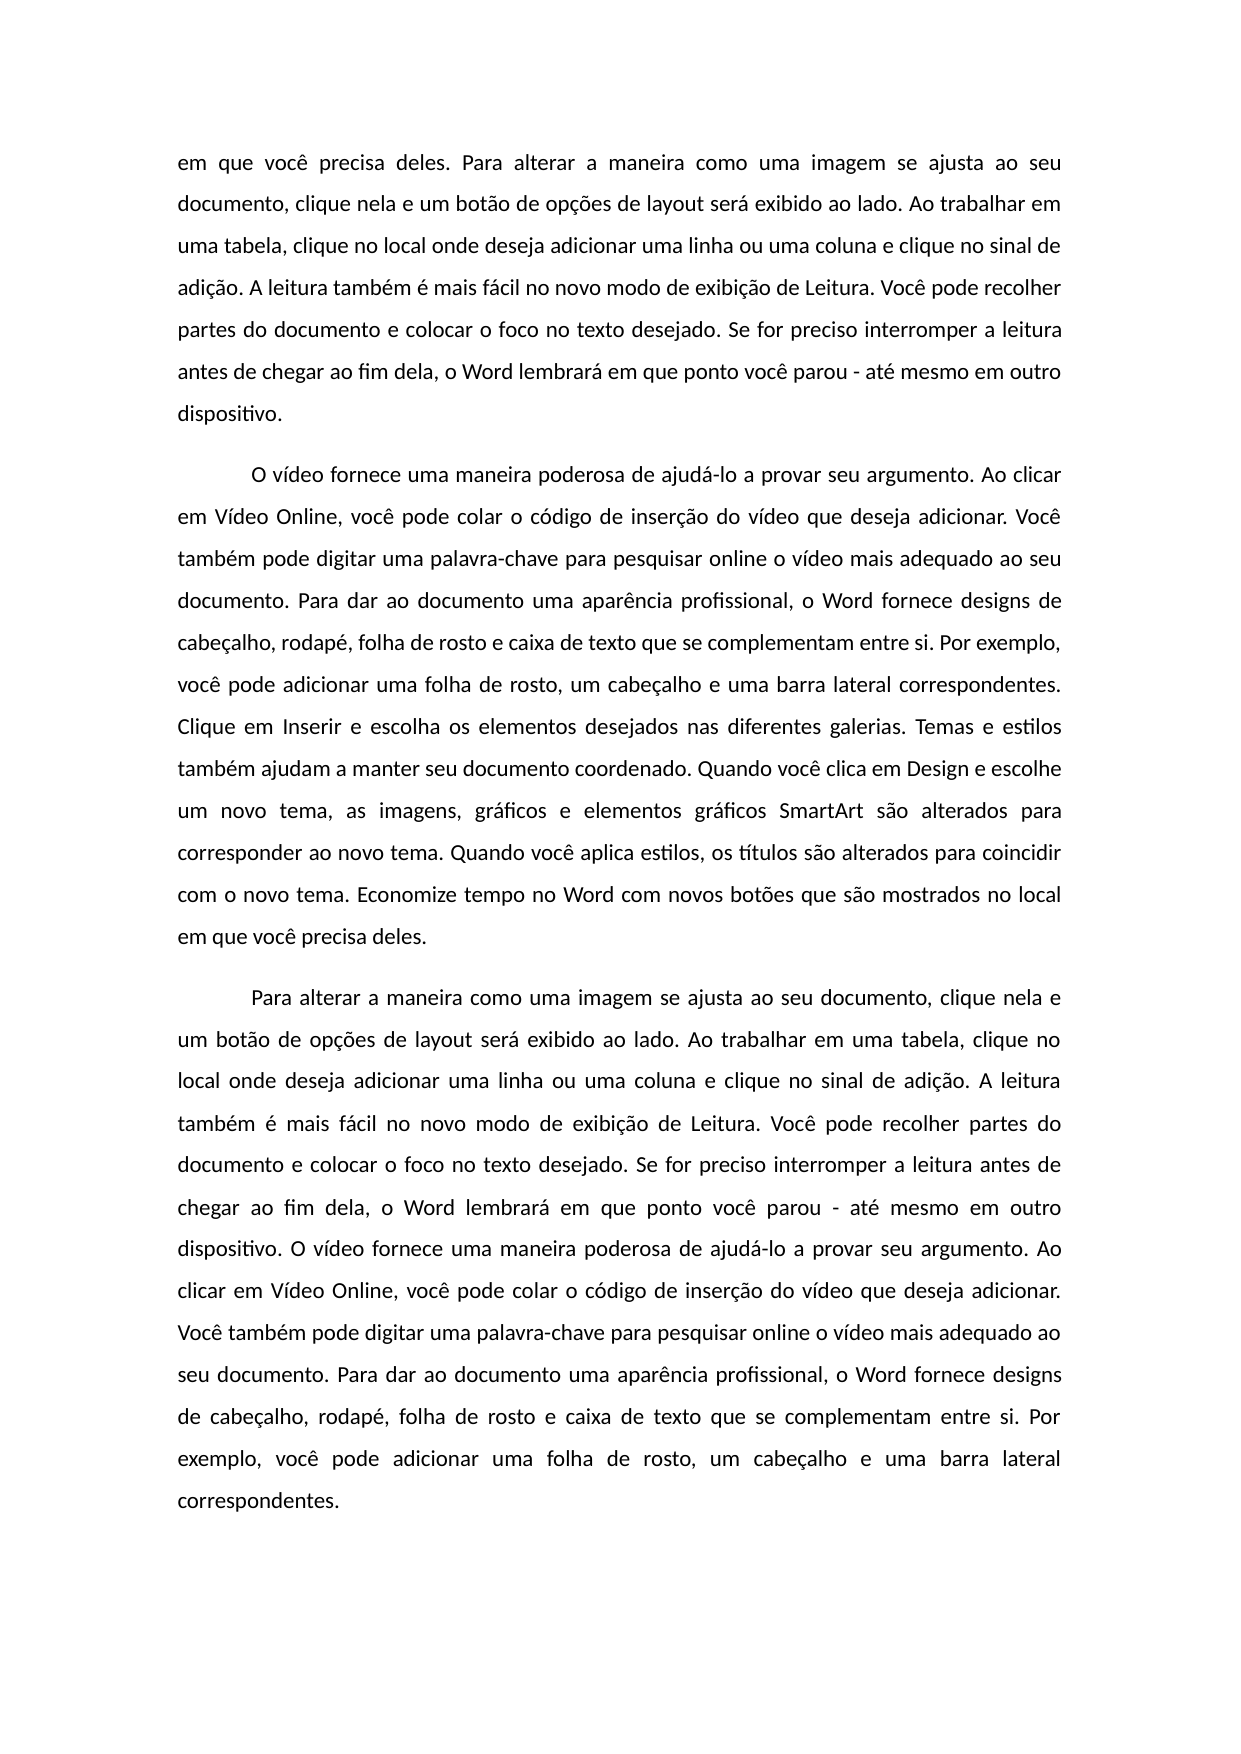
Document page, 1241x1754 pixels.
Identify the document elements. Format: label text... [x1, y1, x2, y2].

text O vídeo fornece uma maneira poderosa de ajudá-lo a provar seu argumento. Ao clicar em Vídeo Online, você pode colar o código de inserção do vídeo que deseja adicionar. Você também pode digitar uma palavra-chave para pesquisar online o vídeo mais adequado ao seu documento. Para dar ao documento uma aparência profissional, o Word fornece designs de cabeçalho, rodapé, folha de rosto e caixa de texto que se complementam entre si. Por exemplo, você pode adicionar uma folha de rosto, um cabeçalho e uma barra lateral correspondentes. Clique em Inserir e escolha os elementos desejados nas diferentes galerias. Temas e estilos também ajudam a manter seu documento coordenado. Quando você clica em Design e escolhe um novo tema, as imagens, gráficos e elementos gráficos SmartArt são alterados para corresponder ao novo tema. Quando você aplica estilos, os títulos são alterados para coincidir com o novo tema. Economize tempo no Word com novos botões que são mostrados no local em que você precisa deles. [177, 460, 1063, 950]
text Para alterar a maneira como uma imagem se ajusta ao seu documento, clique nela e um botão de opções de layout será exibido ao lado. Ao trabalhar em uma tabela, clique no local onde deseja adicionar uma linha ou uma coluna e clique no sinal de adição. A leitura também é mais fácil no novo modo de exibição de Leitura. Você pode recolher partes do documento e colocar o foco no texto desejado. Se for preciso interromper a leitura antes de chegar ao fim dela, o Word lembrará em que ponto você parou - até mesmo em outro dispositivo. O vídeo fornece uma maneira poderosa de ajudá-lo a provar seu argumento. Ao clicar em Vídeo Online, você pode colar o código de inserção do vídeo que deseja adicionar. Você também pode digitar uma palavra-chave para pesquisar online o vídeo mais adequado ao seu documento. Para dar ao documento uma aparência profissional, o Word fornece designs de cabeçalho, rodapé, folha de rosto e caixa de texto que se complementam entre si. Por exemplo, você pode adicionar uma folha de rosto, um cabeçalho e uma barra lateral correspondentes. [177, 983, 1063, 1514]
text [177, 148, 1063, 427]
